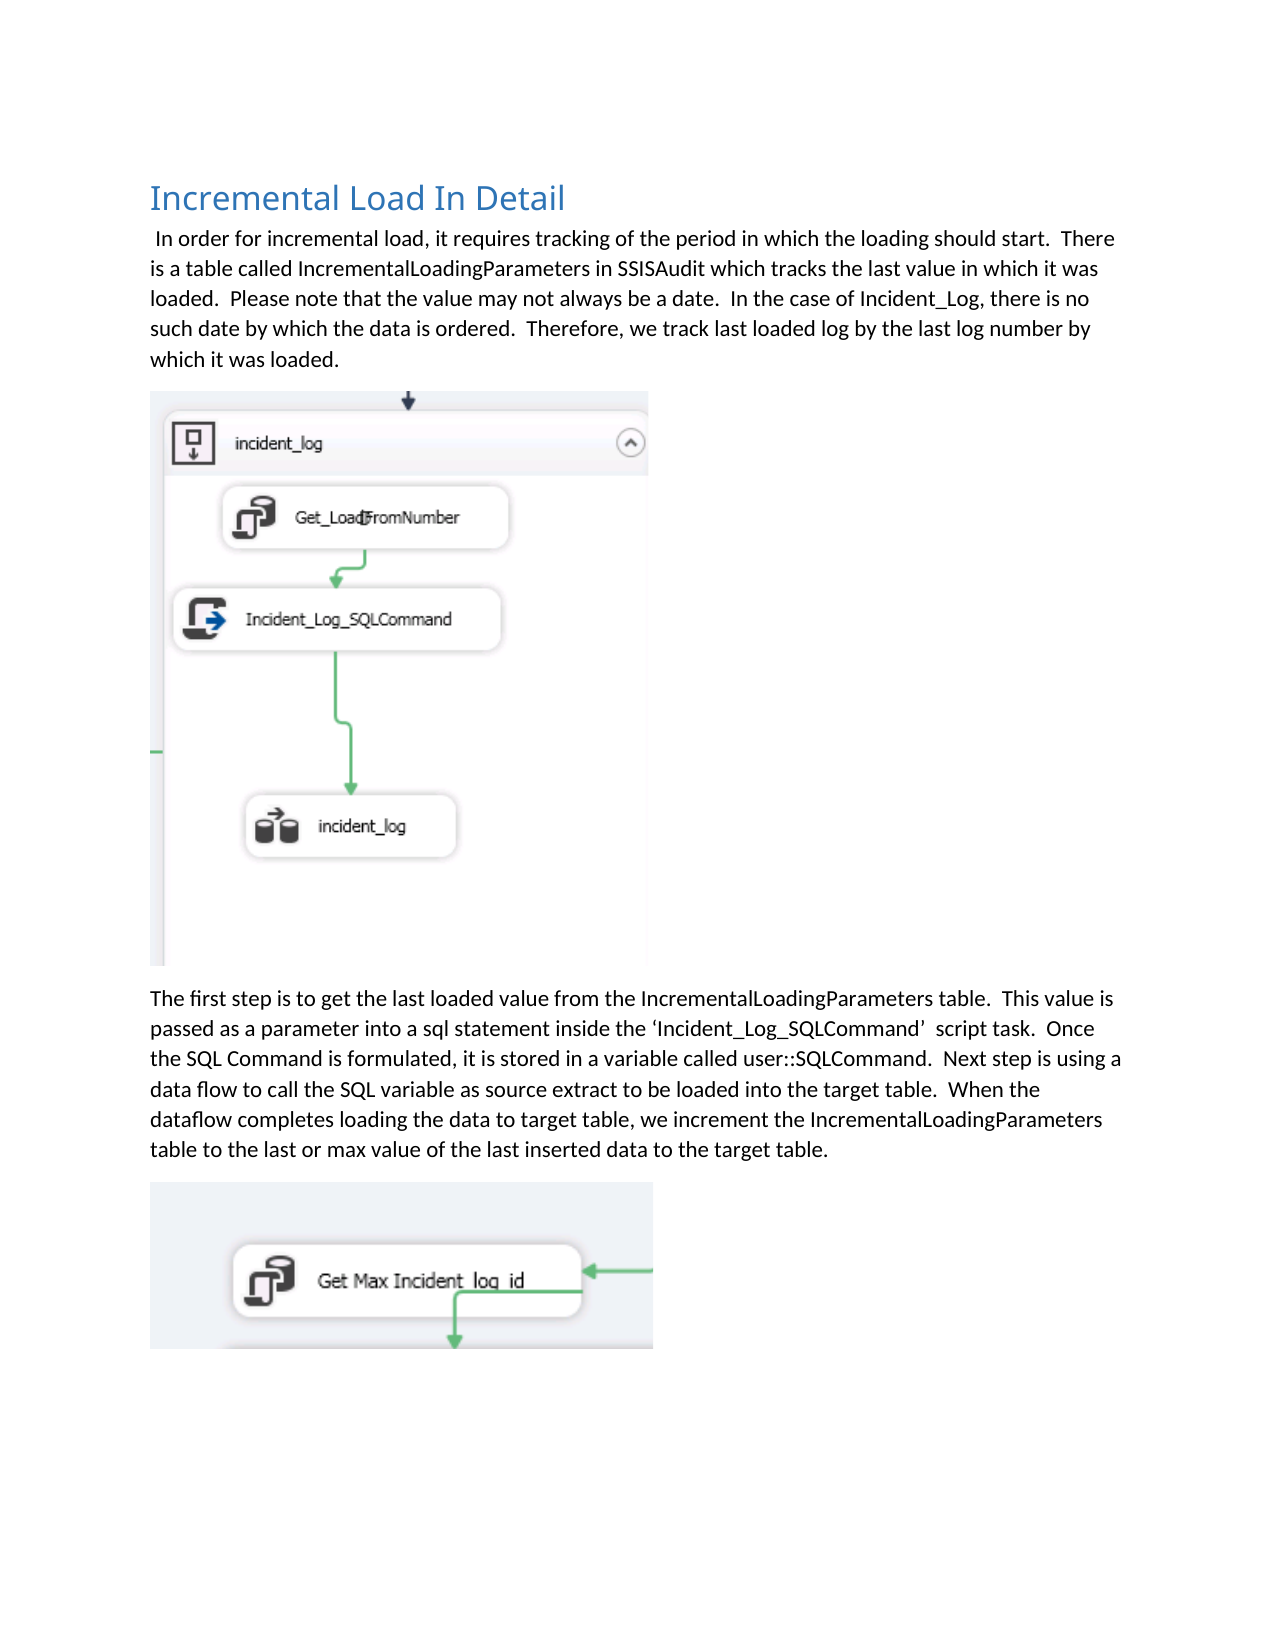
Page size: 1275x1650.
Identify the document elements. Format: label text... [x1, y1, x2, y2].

subtitle Incremental Load In Detail [150, 175, 1125, 220]
text The first step is to get the last loaded value from the IncrementalLoadingParameters table. This value is passed as a parameter into a sql statement inside the ‘Incident_Log_SQLCommand’ script task. Once the SQL Command is formulated, it is stored in a variable called user::SQLCommand. Next step is using a data flow to call the SQL variable as source extract to be loaded into the target table. When the dataflow completes loading the data to target table, we increment the IncrementalLoadingParameters table to the last or max value of the last inserted data to the target table. [150, 984, 1125, 1163]
text In order for incremental load, it requires tracking of the period in which the loading should start. There is a table called IncrementalLoadingParameters in SSISAudit which tracks the last value in which it was loaded. Please note that the value may not always be a date. In the case of Incident_Log, there is no such date by which the data is ordered. Therefore, we track last loaded log by the last log number by which it was loaded. [150, 224, 1125, 373]
picture [150, 391, 649, 966]
picture [150, 1182, 654, 1349]
